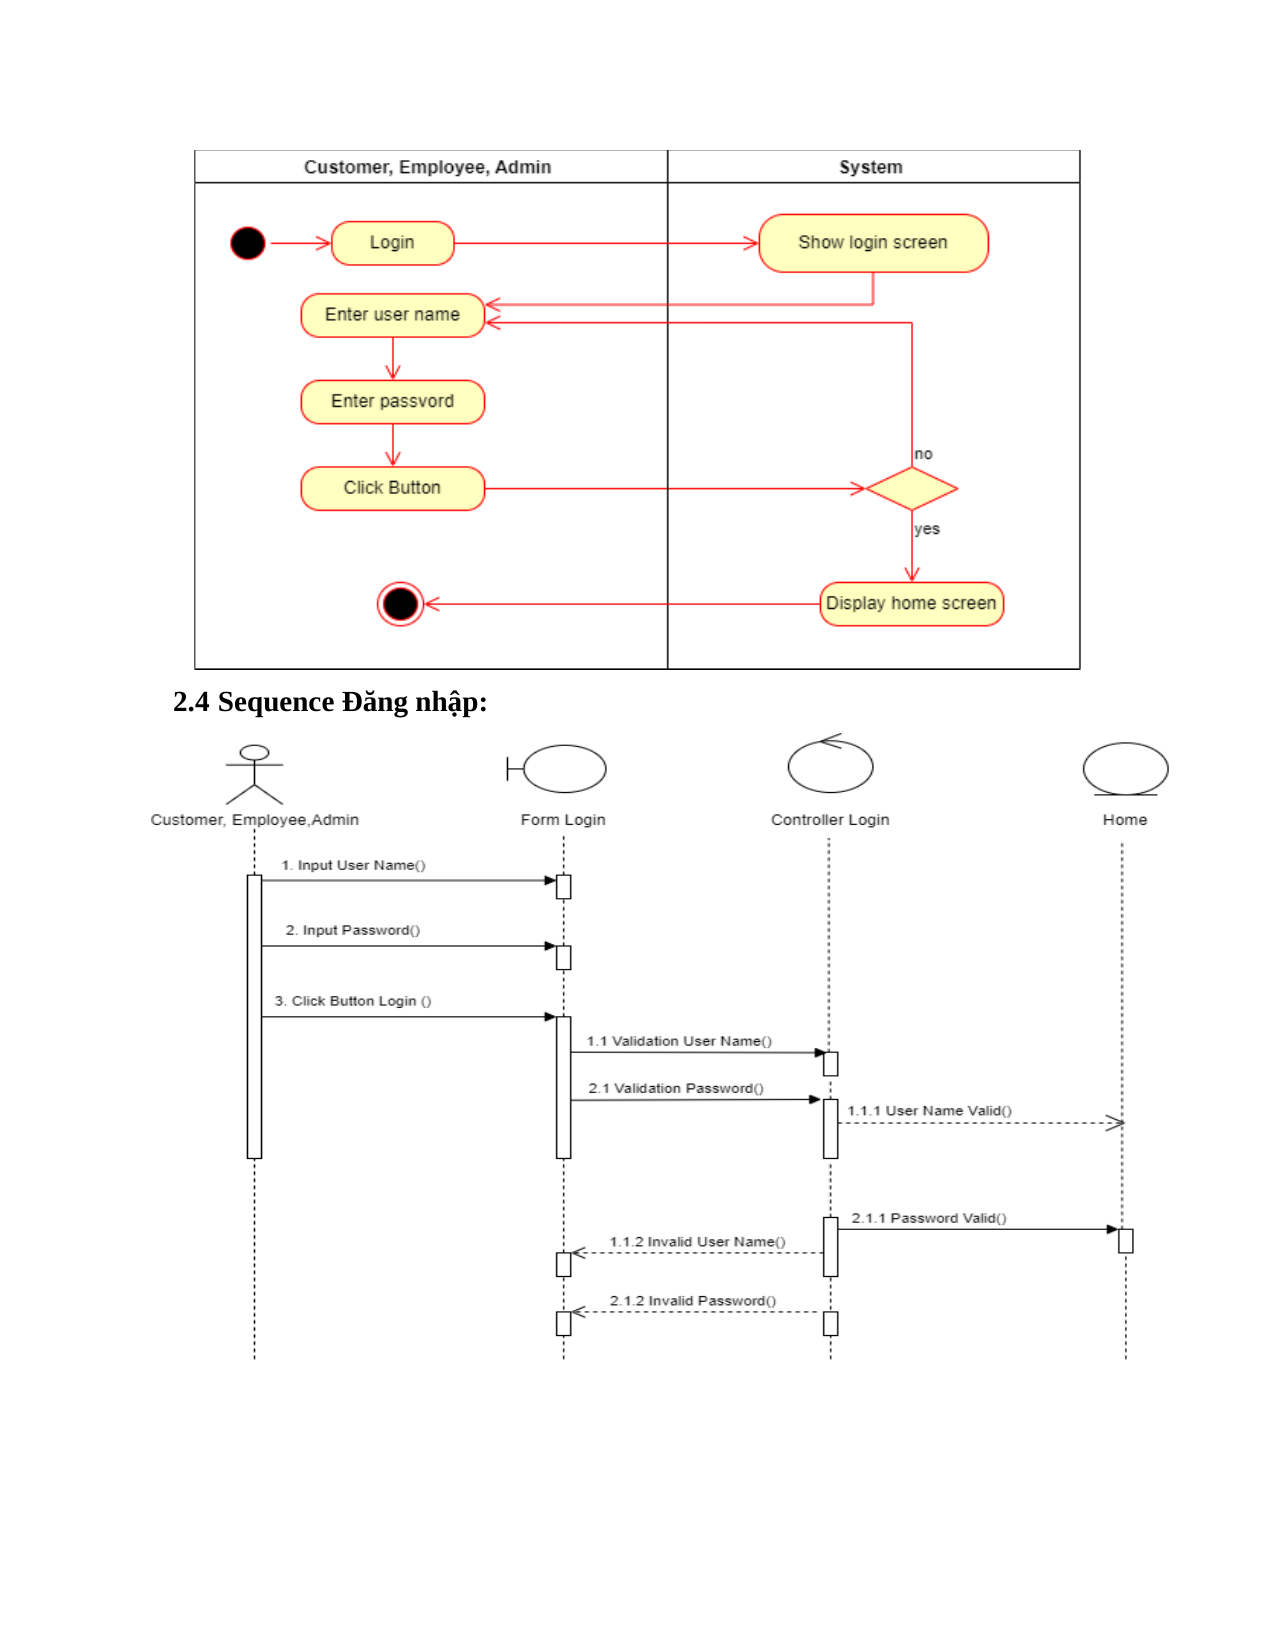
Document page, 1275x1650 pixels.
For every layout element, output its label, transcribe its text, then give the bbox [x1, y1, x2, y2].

list Sequence Đăng nhập: [173, 684, 1125, 718]
picture [194, 150, 1081, 670]
picture [150, 733, 1183, 1361]
